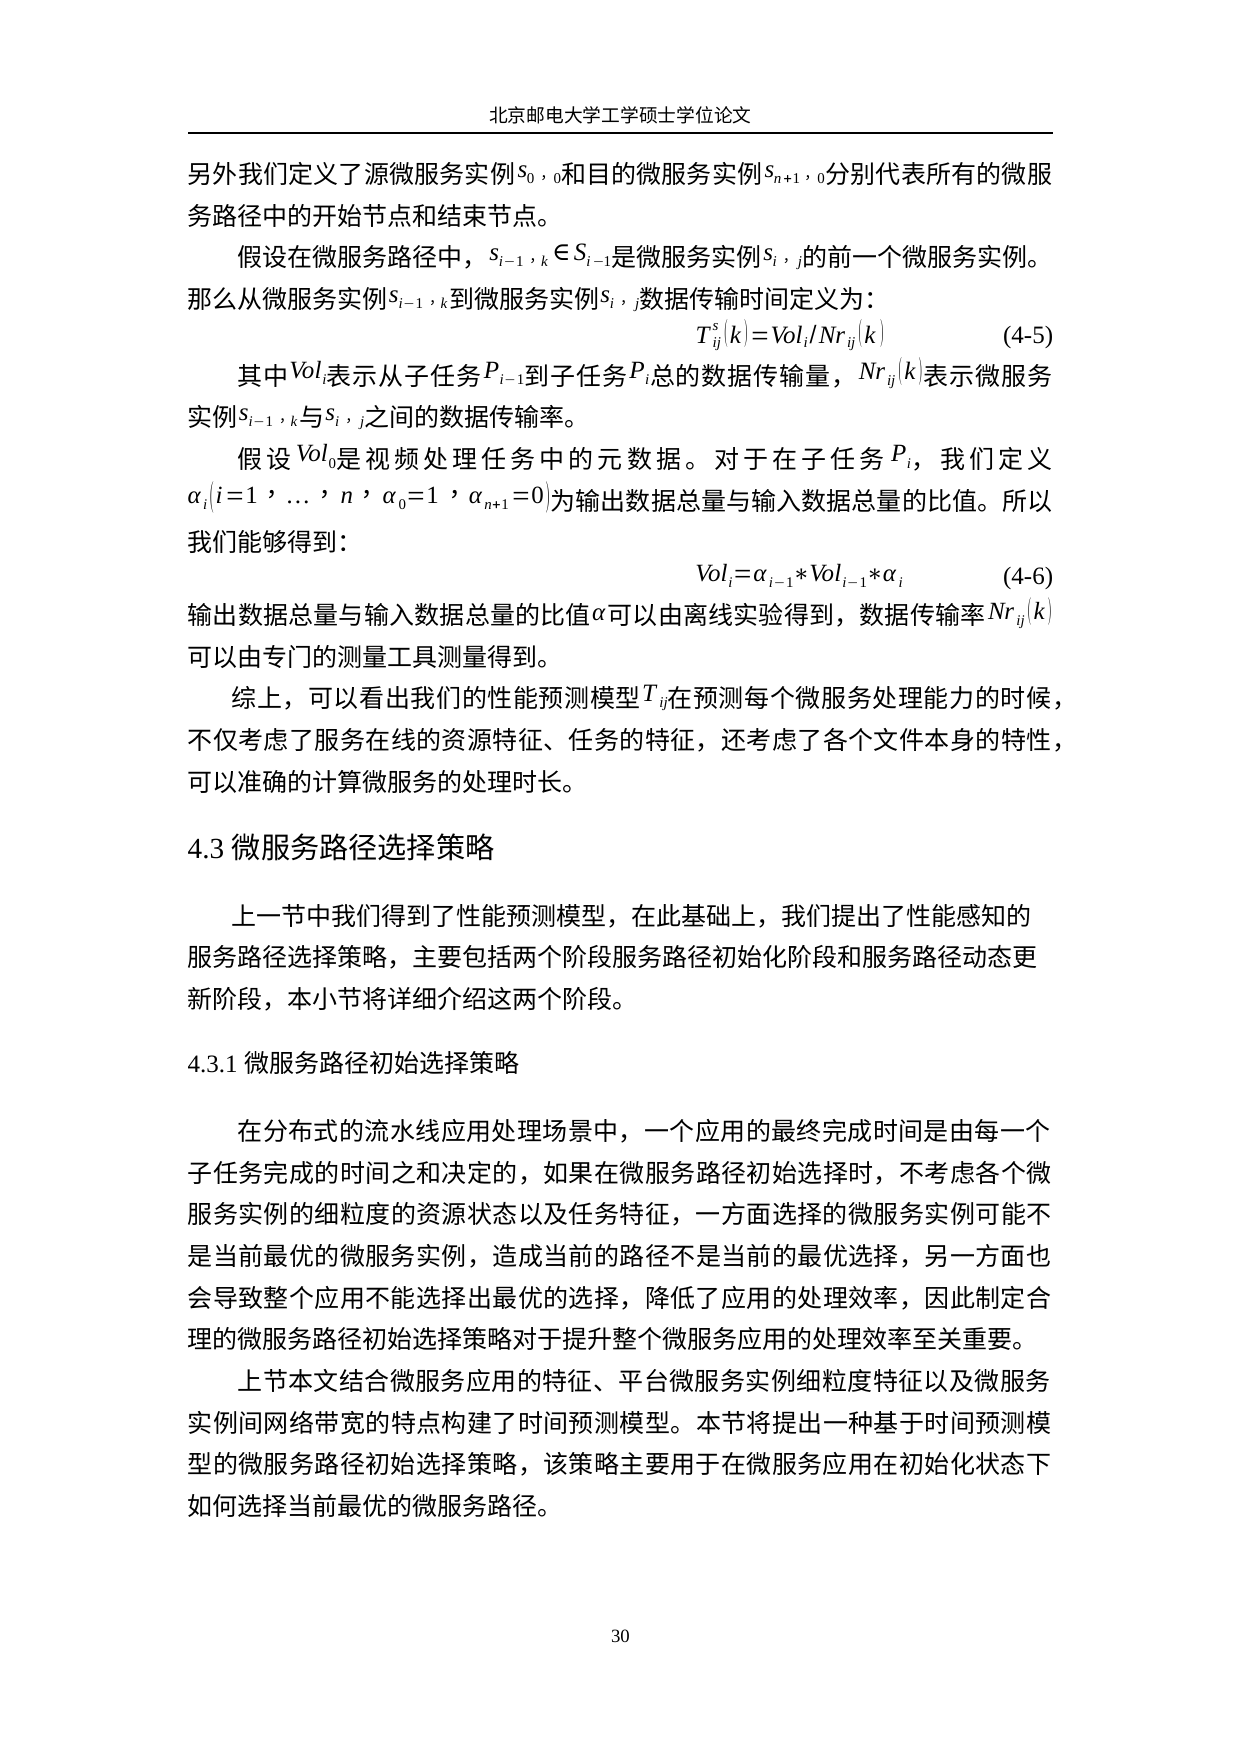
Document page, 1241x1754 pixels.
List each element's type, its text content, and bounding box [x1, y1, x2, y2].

text (4-5) [187, 317, 1053, 352]
text 假设在微服务路径中，是微服务实例的前一个微服务实例。那么从微服务实例到微服务实例数据传输时间定义为： [187, 233, 1053, 317]
text 上节本文结合微服务应用的特征、平台微服务实例细粒度特征以及微服务实例间网络带宽的特点构建了时间预测模型。本节将提出一种基于时间预测模型的微服务路径初始选择策略，该策略主要用于在微服务应用在初始化状态下如何选择当前最优的微服务路径。 [187, 1357, 1053, 1524]
subtitle 4.3 微服务路径选择策略 [187, 824, 1053, 867]
subtitle 4.3.1 微服务路径初始选择策略 [187, 1044, 1053, 1080]
text 在分布式的流水线应用处理场景中，一个应用的最终完成时间是由每一个子任务完成的时间之和决定的，如果在微服务路径初始选择时，不考虑各个微服务实例的细粒度的资源状态以及任务特征，一方面选择的微服务实例可能不是当前最优的微服务实例，造成当前的路径不是当前的最优选择，另一方面也会导致整个应用不能选择出最优的选择，降低了应用的处理效率，因此制定合理的微服务路径初始选择策略对于提升整个微服务应用的处理效率至关重要。 [187, 1107, 1053, 1357]
text 上一节中我们得到了性能预测模型，在此基础上，我们提出了性能感知的服务路径选择策略，主要包括两个阶段服务路径初始化阶段和服务路径动态更新阶段，本小节将详细介绍这两个阶段。 [187, 892, 1053, 1017]
text 假设是视频处理任务中的元数据。对于在子任务，我们定义为输出数据总量与输入数据总量的比值。所以我们能够得到： [187, 435, 1053, 560]
text 综上，可以看出我们的性能预测模型在预测每个微服务处理能力的时候，不仅考虑了服务在线的资源特征、任务的特征，还考虑了各个文件本身的特性，可以准确的计算微服务的处理时长。 [187, 674, 1053, 799]
text 数据传输时间由数据传输时间模型得到。为了得到数据传输时间模型的表达式，我们定义了一个源子任务和目的子任务分别代表整个视频处理流水线的开始子任务和结束子任务。我们定义子任务集合P←P∪。另外我们定义了源微服务实例和目的微服务实例分别代表所有的微服务路径中的开始节点和结束节点。 [187, 150, 1053, 233]
text (4-6) [187, 560, 1053, 591]
text 输出数据总量与输入数据总量的比值可以由离线实验得到，数据传输率可以由专门的测量工具测量得到。 [187, 591, 1053, 674]
text 其中表示从子任务到子任务总的数据传输量，表示微服务实例与之间的数据传输率。 [187, 352, 1053, 435]
